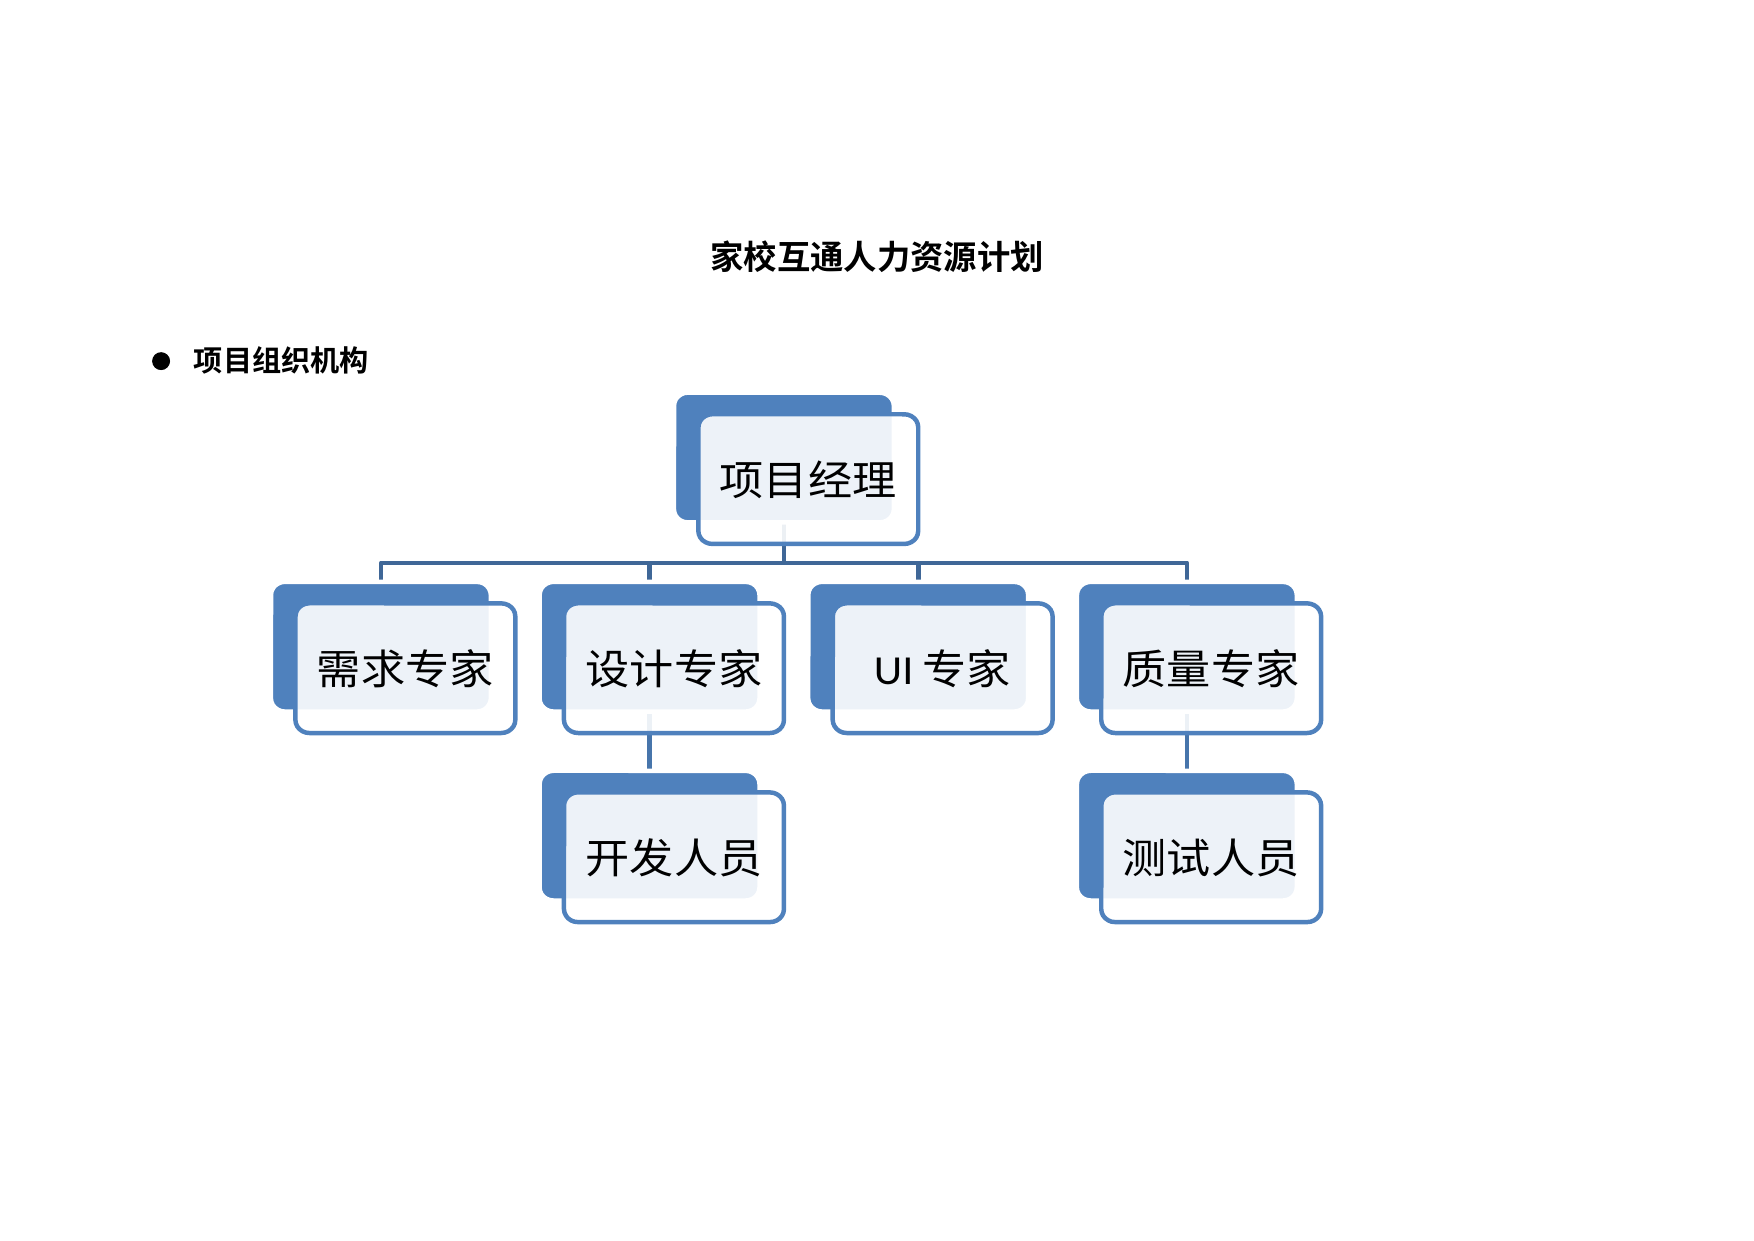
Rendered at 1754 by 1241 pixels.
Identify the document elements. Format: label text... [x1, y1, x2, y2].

list 项目组织机构 [150, 326, 1604, 391]
title 家校互通人力资源计划 [150, 223, 1604, 288]
